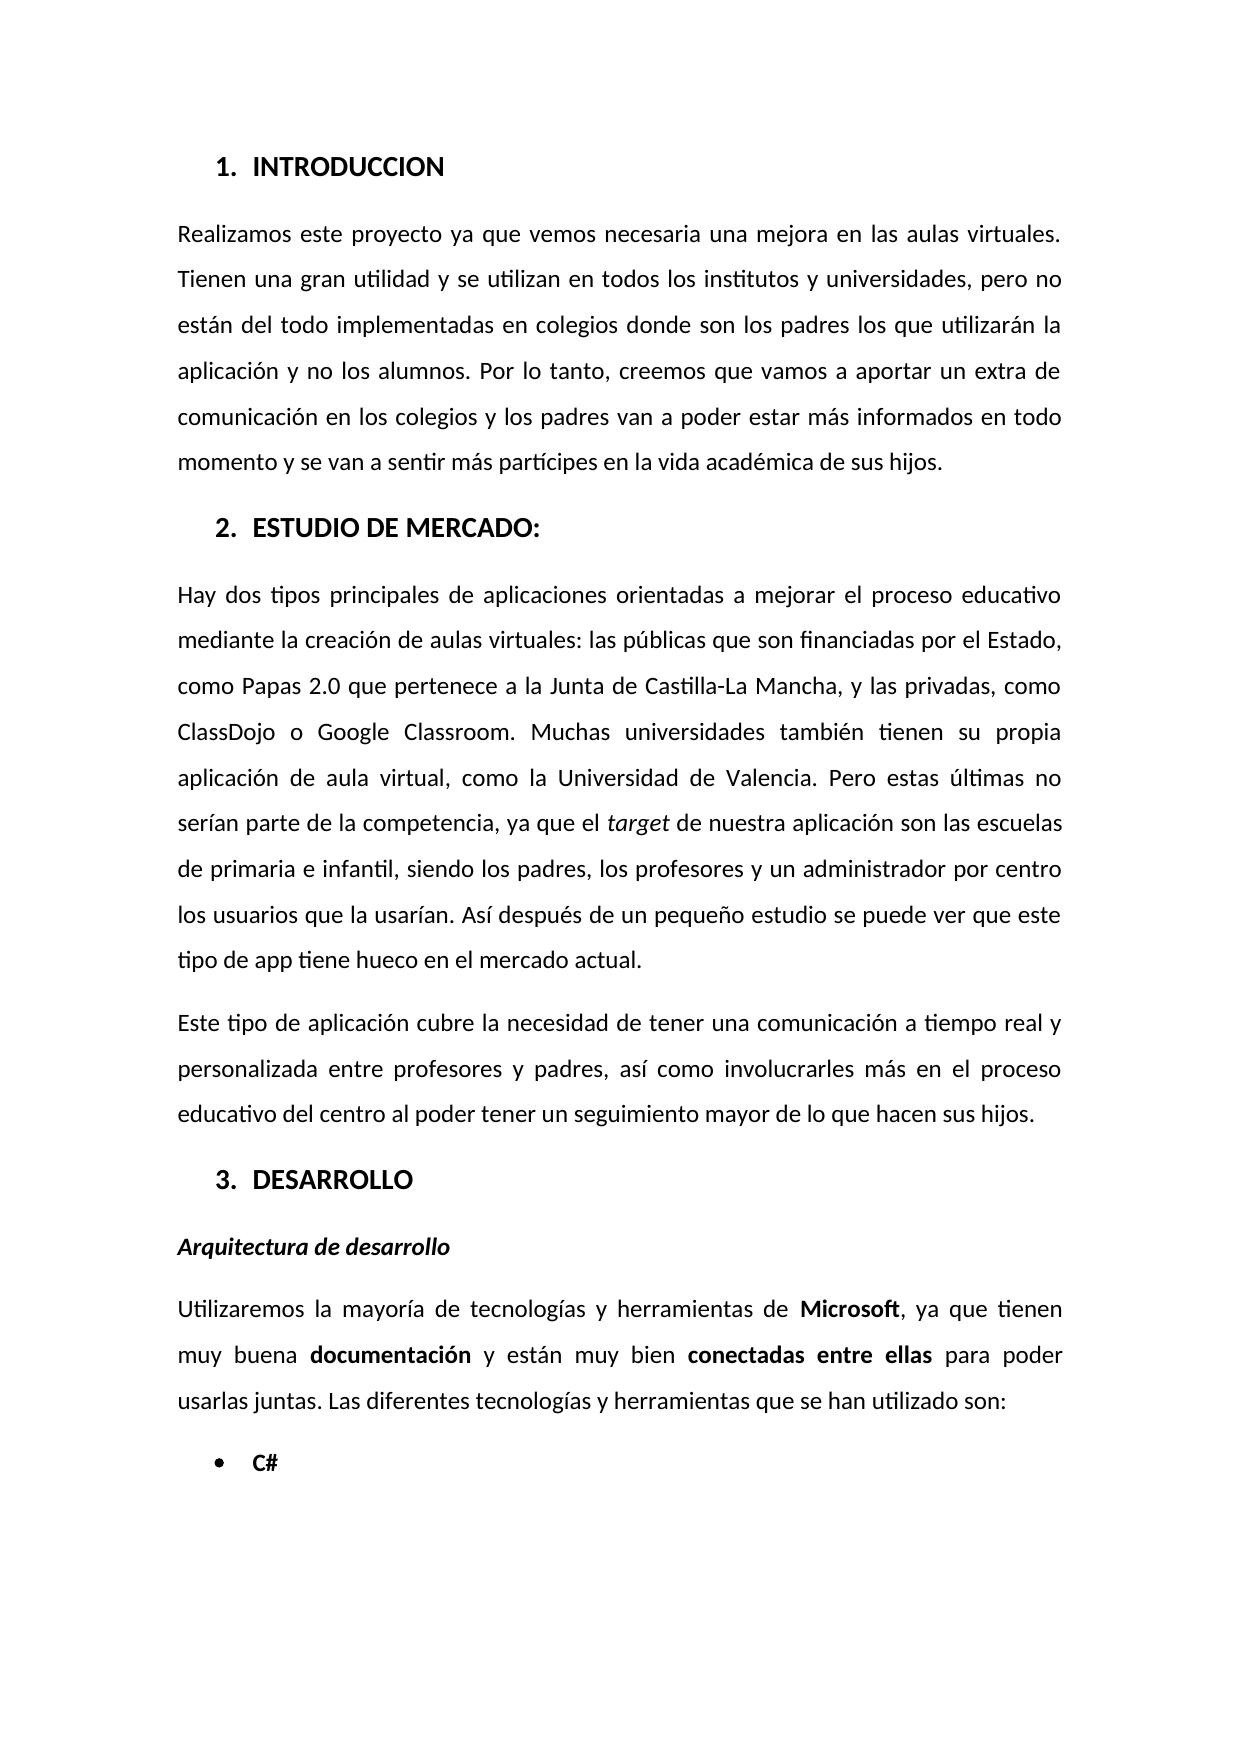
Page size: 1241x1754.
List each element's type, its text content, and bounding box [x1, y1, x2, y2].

list C# [215, 1447, 1063, 1478]
text Realizamos este proyecto ya que vemos necesaria una mejora en las aulas virtuales. Tienen una gran utilidad y se utilizan en todos los institutos y universidades, pero no están del todo implementadas en colegios donde son los padres los que utilizarán la aplicación y no los alumnos. Por lo tanto, creemos que vamos a aportar un extra de comunicación en los colegios y los padres van a poder estar más informados en todo momento y se van a sentir más partícipes en la vida académica de sus hijos. [177, 218, 1063, 477]
text Hay dos tipos principales de aplicaciones orientadas a mejorar el proceso educativo mediante la creación de aulas virtuales: las públicas que son financiadas por el Estado, como Papas 2.0 que pertenece a la Junta de Castilla-La Mancha, y las privadas, como ClassDojo o Google Classroom. Muchas universidades también tienen su propia aplicación de aula virtual, como la Universidad de Valencia. Pero estas últimas no serían parte de la competencia, ya que el target de nuestra aplicación son las escuelas de primaria e infantil, siendo los padres, los profesores y un administrador por centro los usuarios que la usarían. Así después de un pequeño estudio se puede ver que este tipo de app tiene hueco en el mercado actual. [177, 579, 1063, 975]
text Este tipo de aplicación cubre la necesidad de tener una comunicación a tiempo real y personalizada entre profesores y padres, así como involucrarles más en el proceso educativo del centro al poder tener un seguimiento mayor de lo que hacen sus hijos. [177, 1007, 1063, 1129]
list INTRODUCCION [215, 148, 1063, 183]
text Arquitectura de desarrollo [177, 1231, 1063, 1262]
list ESTUDIO DE MERCADO: [215, 509, 1063, 544]
list DESARROLLO [215, 1161, 1063, 1197]
text Utilizaremos la mayoría de tecnologías y herramientas de Microsoft, ya que tienen muy buena documentación y están muy bien conectadas entre ellas para poder usarlas juntas. Las diferentes tecnologías y herramientas que se han utilizado son: [177, 1293, 1063, 1415]
